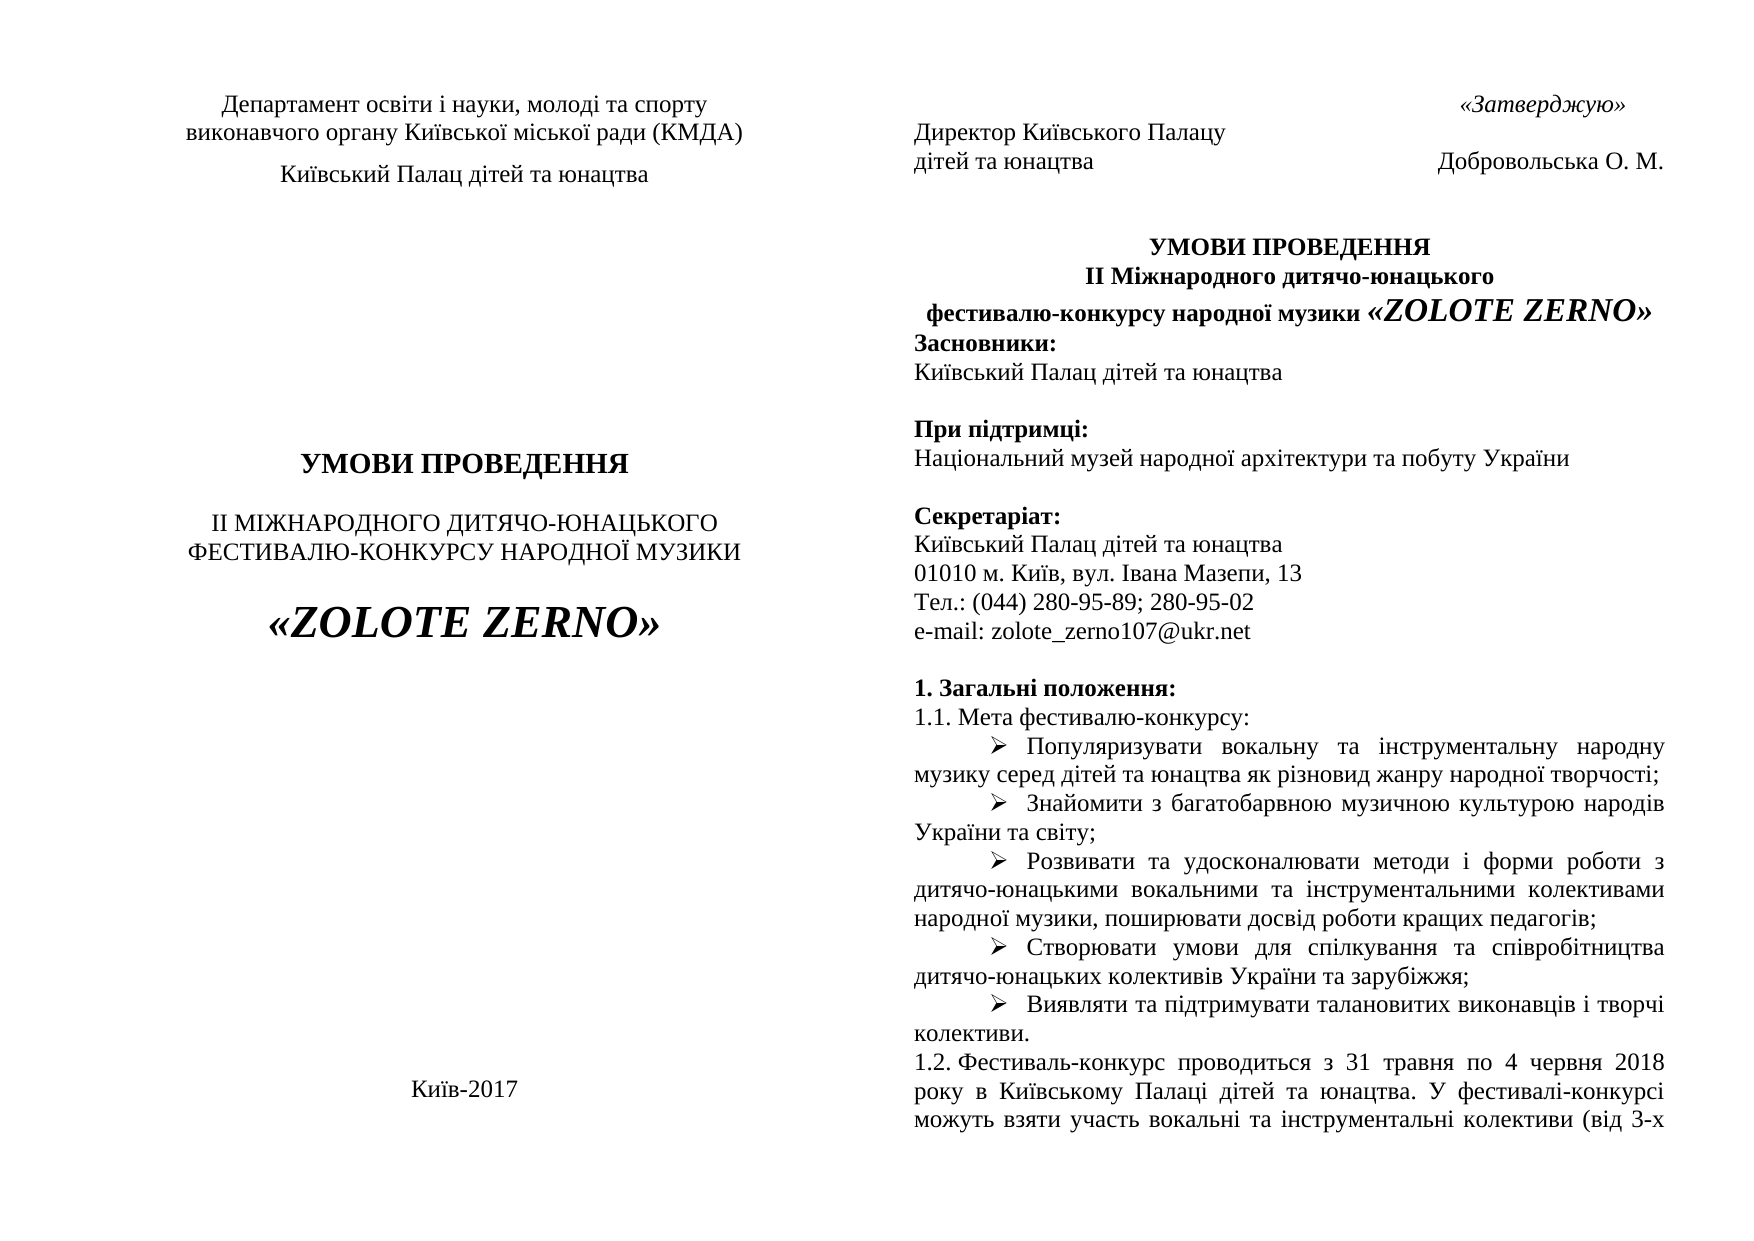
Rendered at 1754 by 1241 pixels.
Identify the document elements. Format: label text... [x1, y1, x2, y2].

text Секретаріат: [914, 501, 1665, 529]
text При підтримці: [914, 414, 1665, 443]
list Розвивати та удосконалювати методи і форми роботи з дитячо-юнацькими вокальними та інструментальними колективами народної музики, поширювати досвід роботи кращих педагогів; [914, 846, 1665, 932]
text Директор Київського Палацу [914, 117, 1665, 146]
text 1. Загальні положення: [914, 673, 1665, 702]
text ІІ Міжнародного дитячо-юнацького [914, 261, 1665, 290]
text ФЕСТИВАЛЮ-КОНКУРСУ НАРОДНОЇ МУЗИКИ [89, 537, 840, 566]
text e-mail: zolote_zerno107@ukr.net [914, 616, 1665, 644]
text Київ-2017 [89, 1074, 840, 1103]
text Департамент освіти і науки, молоді та спорту [89, 89, 840, 117]
text Київський Палац дітей та юнацтва [914, 529, 1665, 558]
text Національний музей народної архітектури та побуту України [914, 443, 1665, 472]
text 01010 м. Київ, вул. Івана Мазепи, 13 [914, 558, 1665, 587]
list Створювати умови для спілкування та співробітництва дитячо-юнацьких колективів України та зарубіжжя; [914, 932, 1665, 989]
text «ZOLOTE ZERNO» [89, 595, 840, 647]
list Мета фестивалю-конкурсу: [914, 702, 1665, 731]
list Знайомити з багатобарвною музичною культурою народів України та світу; [914, 788, 1665, 846]
subtitle «Затверджую» [914, 89, 1665, 117]
text фестивалю-конкурсу народної музики «ZOLOTE ZERNO» [914, 290, 1665, 328]
text дітей та юнацтва Добровольська О. М. [914, 146, 1665, 175]
list Виявляти та підтримувати талановитих виконавців і творчі колективи. [914, 989, 1665, 1047]
list Популяризувати вокальну та інструментальну народну музику серед дітей та юнацтва як різновид жанру народної творчості; [914, 731, 1665, 788]
text УМОВИ ПРОВЕДЕННЯ [914, 232, 1665, 261]
text Засновники: [914, 328, 1665, 357]
text виконавчого органу Київської міської ради (КМДА) [89, 117, 840, 146]
text Тел.: (044) 280-95-89; 280-95-02 [914, 587, 1665, 616]
subtitle УМОВИ ПРОВЕДЕННЯ [89, 446, 840, 480]
text Київський Палац дітей та юнацтва [89, 159, 840, 187]
text ІІ МІЖНАРОДНОГО ДИТЯЧО-ЮНАЦЬКОГО [89, 508, 840, 537]
text Київський Палац дітей та юнацтва [914, 357, 1665, 386]
